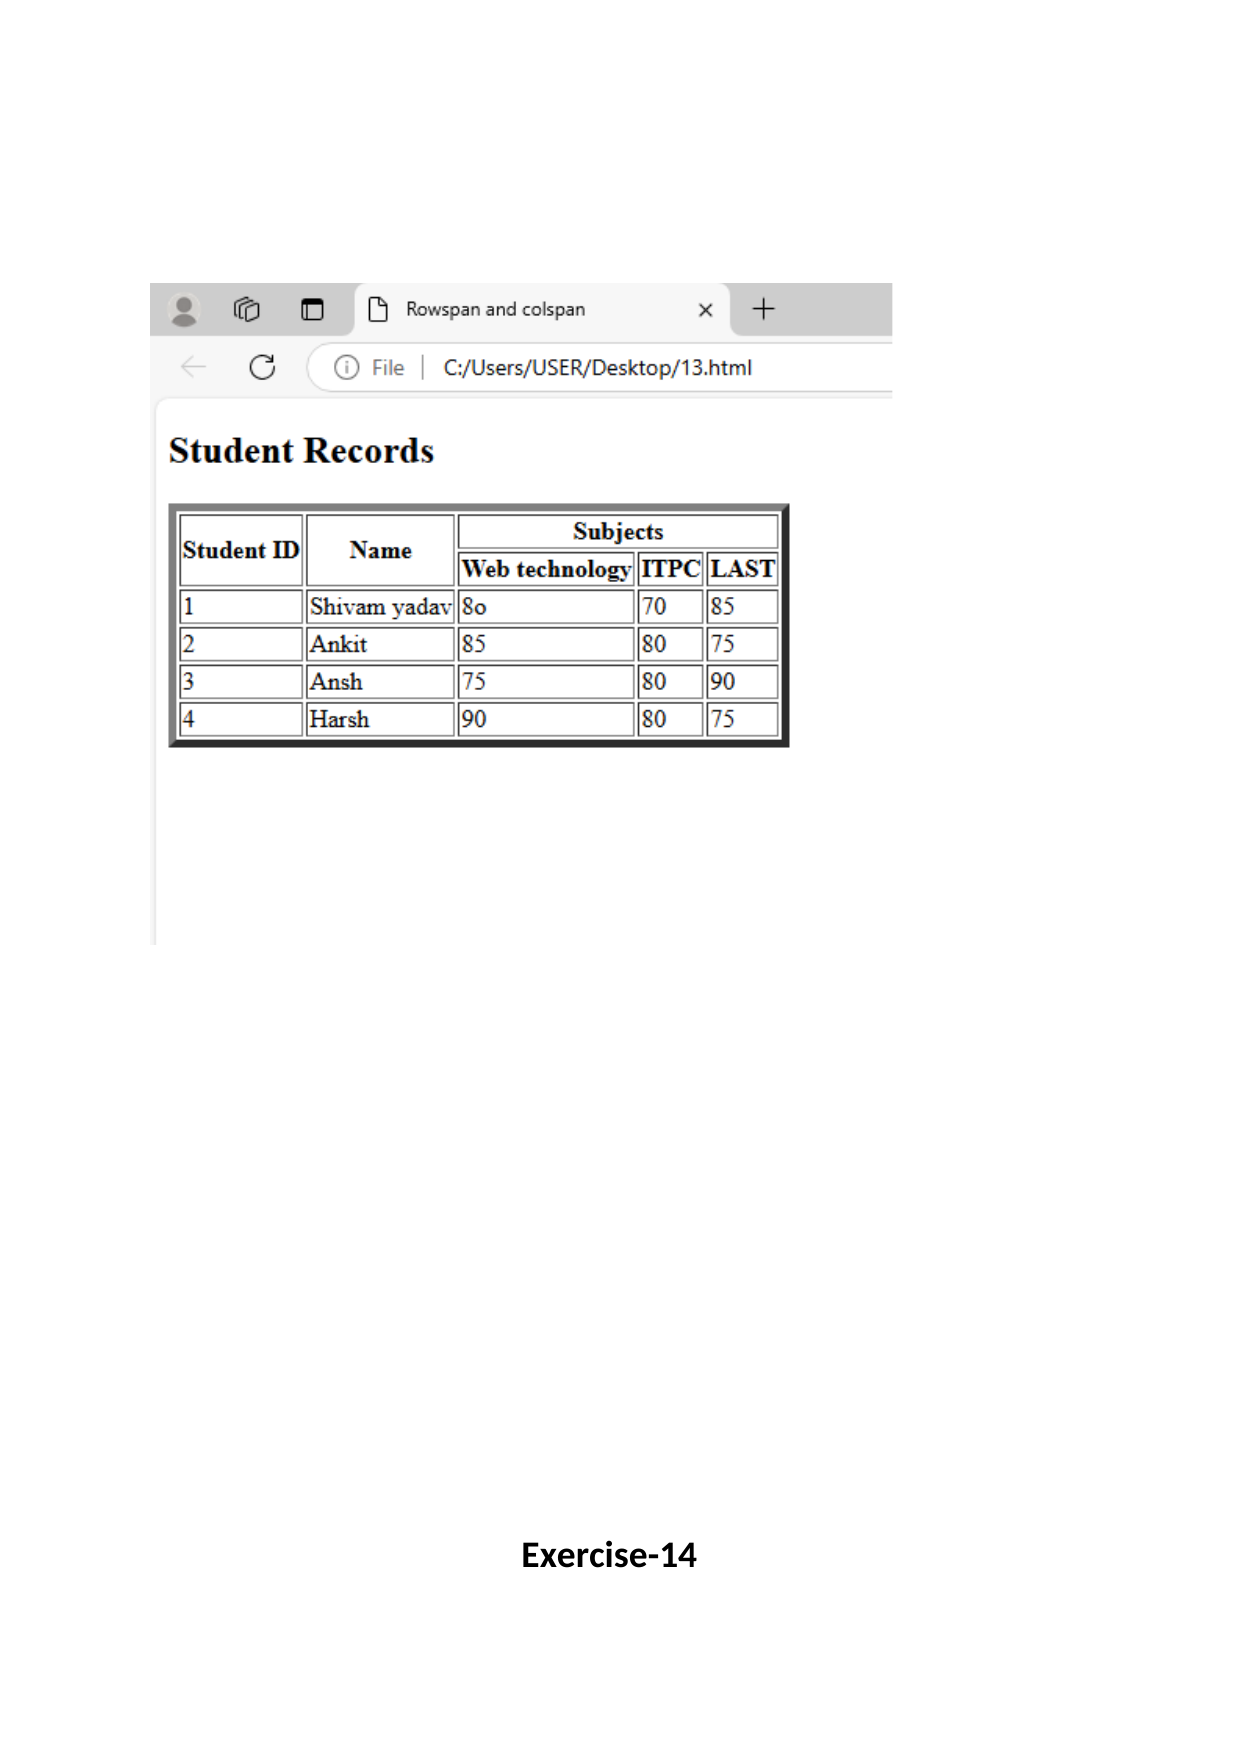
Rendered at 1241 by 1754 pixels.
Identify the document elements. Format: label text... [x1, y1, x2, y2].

picture [150, 283, 893, 945]
text Exercise-14 [150, 1531, 1090, 1577]
